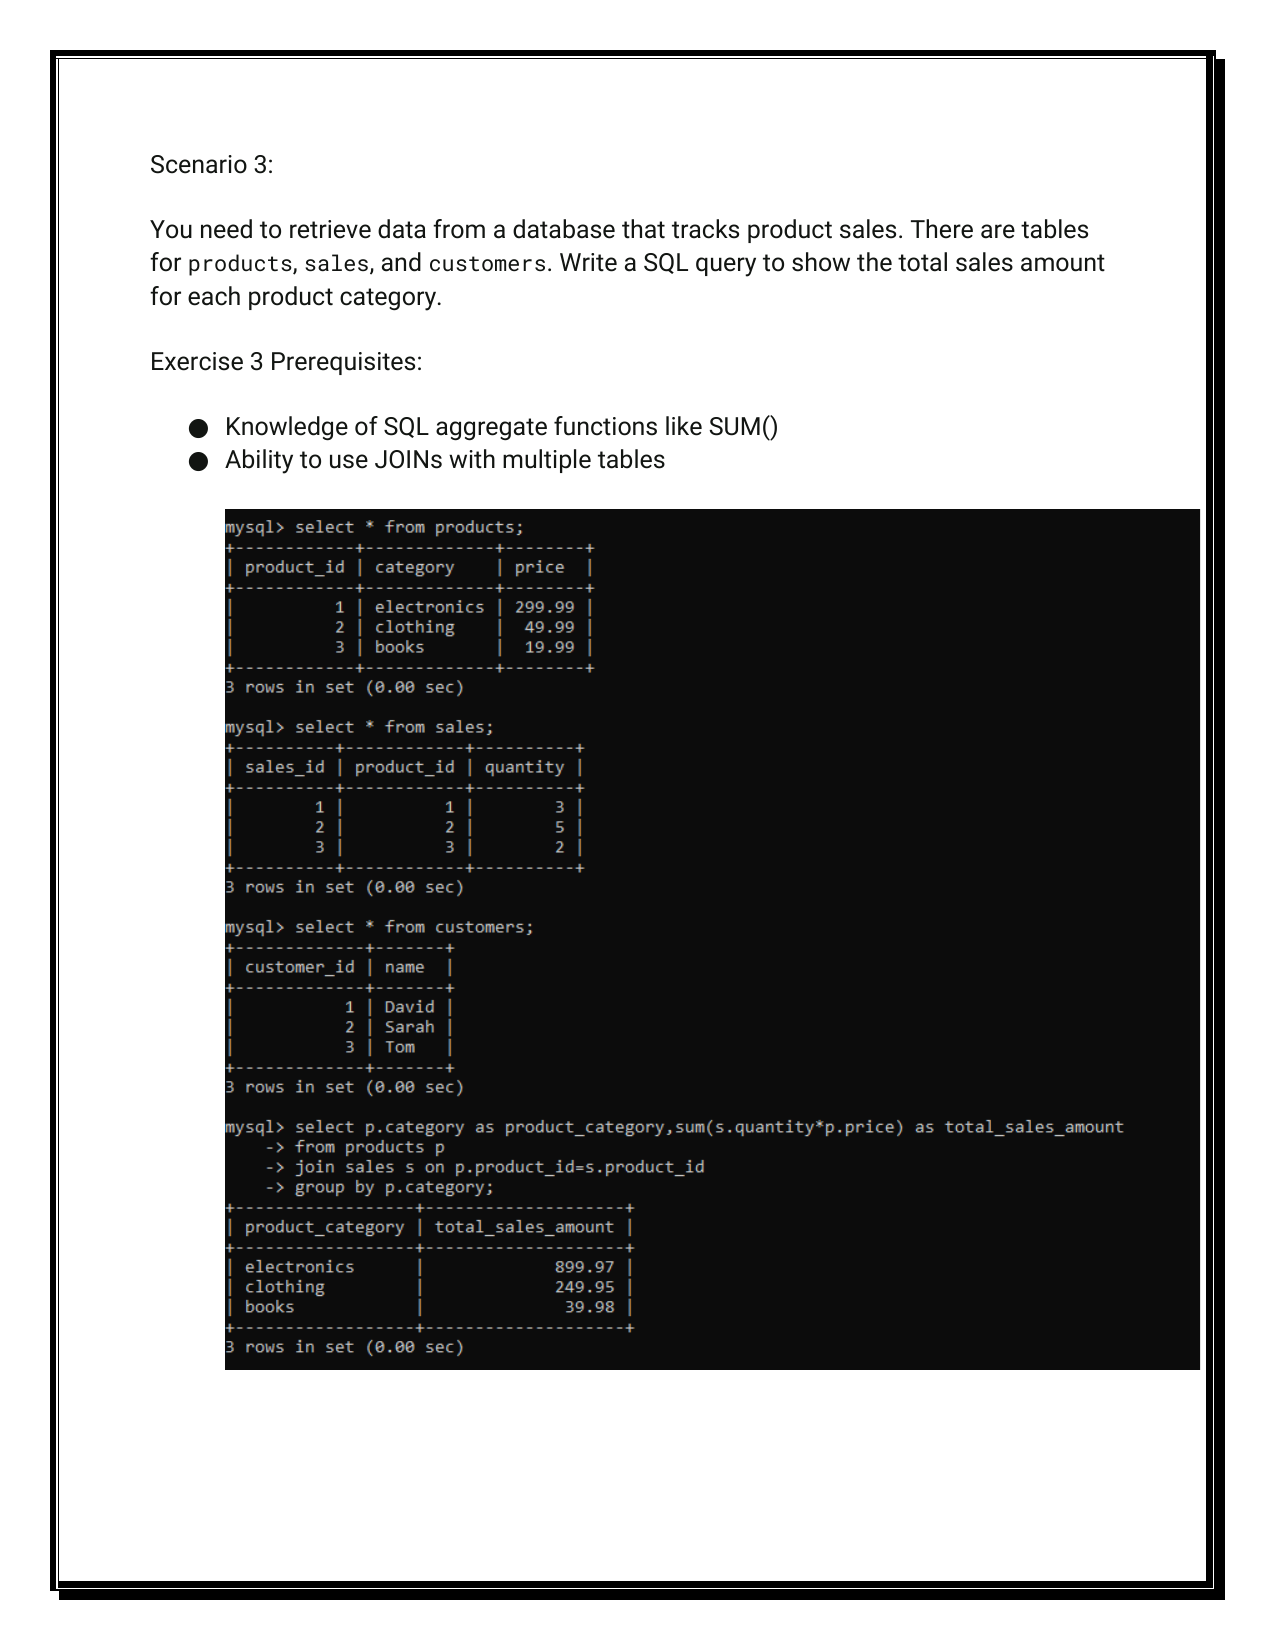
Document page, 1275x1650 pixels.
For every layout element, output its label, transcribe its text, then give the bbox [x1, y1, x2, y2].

picture [225, 509, 1200, 1370]
text Exercise 3 Prerequisites: [150, 347, 1116, 376]
text Scenario 3: [150, 150, 1116, 179]
list Ability to use JOINs with multiple tables [187, 446, 1116, 475]
list Knowledge of SQL aggregate functions like SUM() [187, 412, 1116, 441]
text You need to retrieve data from a database that tracks product sales. There are tables for products, sales, and customers. Write a SQL query to show the total sales amount for each product category. [150, 215, 1116, 311]
